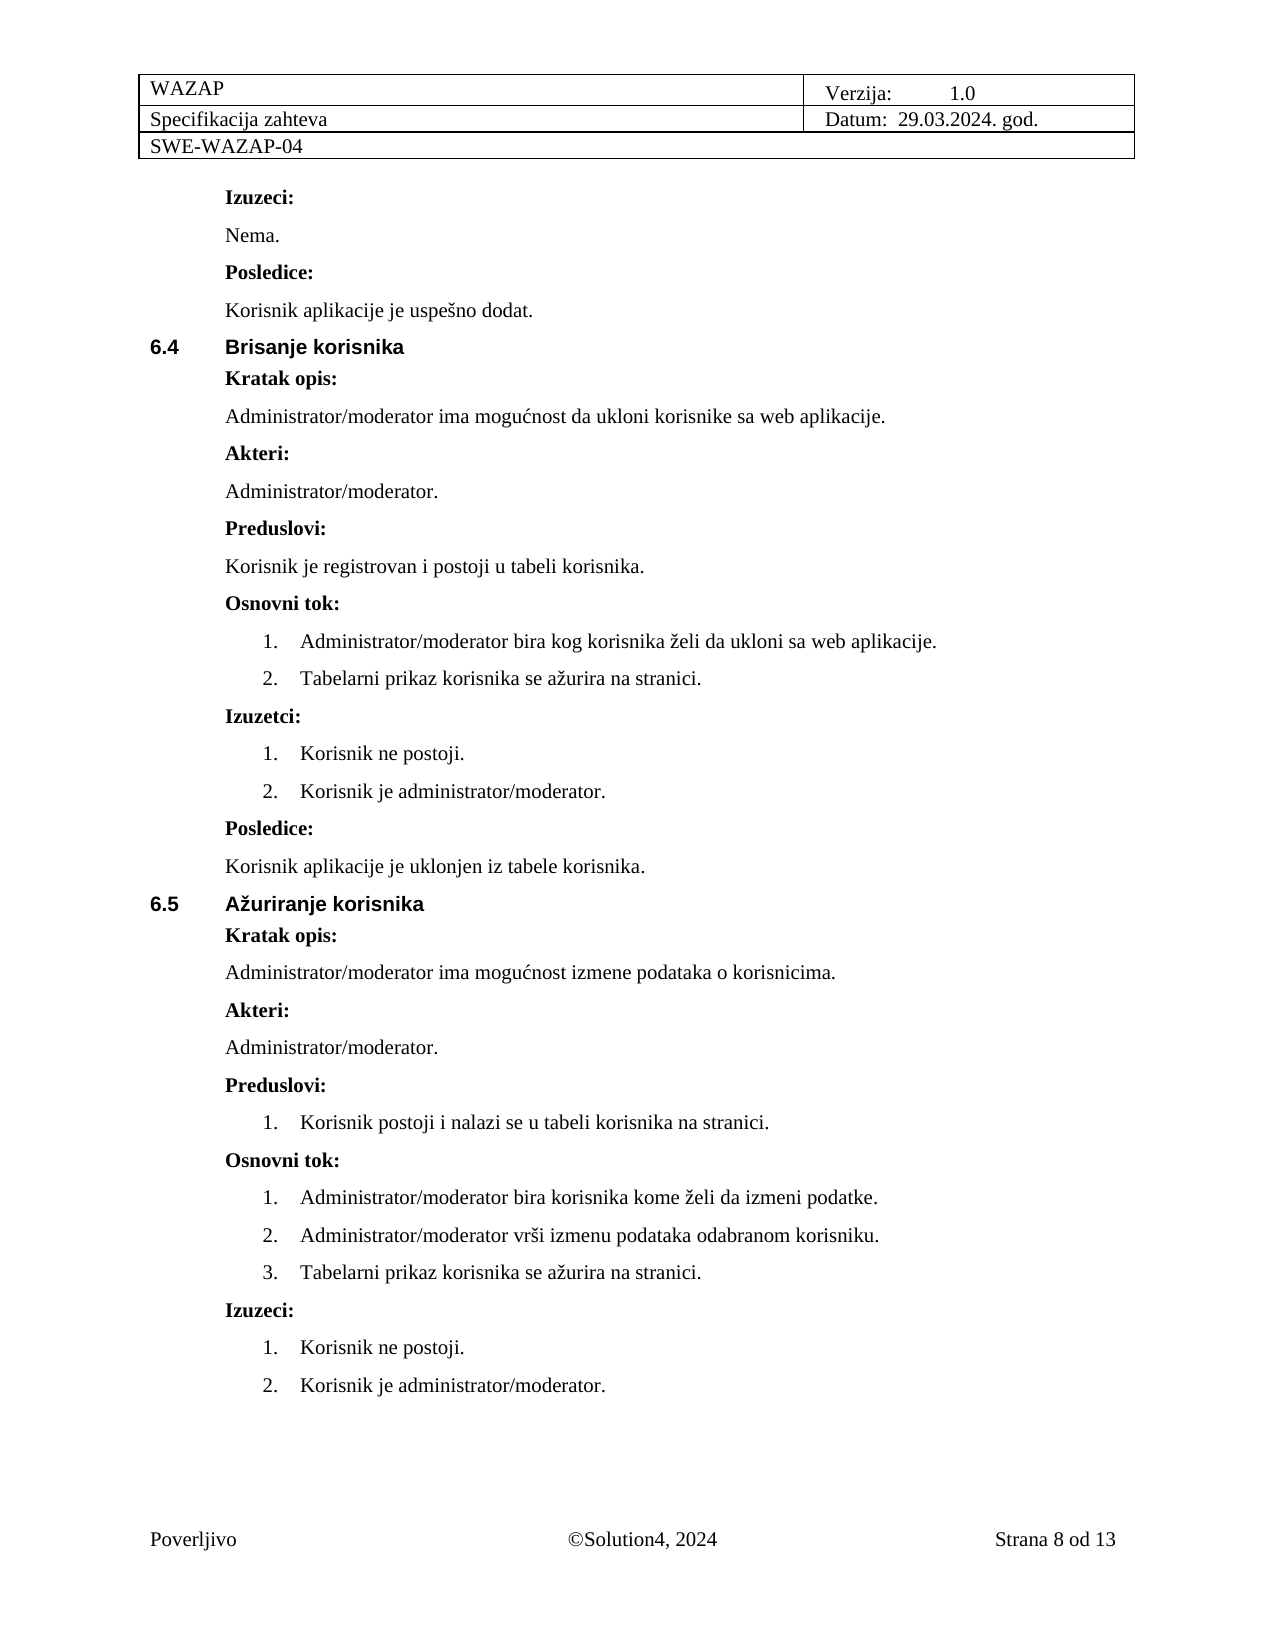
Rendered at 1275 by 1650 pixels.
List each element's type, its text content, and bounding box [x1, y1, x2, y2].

text Posledice: [225, 815, 1125, 840]
text Administrator/moderator ima mogućnost izmene podataka o korisnicima. [225, 959, 1125, 984]
text Nema. [225, 222, 1125, 247]
text Administrator/moderator. [225, 478, 1125, 503]
subtitle 6.4 Brisanje korisnika [150, 334, 1125, 359]
text Osnovni tok: [225, 1147, 1125, 1172]
text Preduslovi: [225, 515, 1125, 540]
subtitle 6.5 Ažuriranje korisnika [150, 890, 1125, 915]
text Izuzetci: [225, 703, 1125, 728]
text Izuzeci: [225, 184, 1125, 209]
list Administrator/moderator vrši izmenu podataka odabranom korisniku. [262, 1222, 1125, 1247]
text Korisnik aplikacije je uspešno dodat. [225, 297, 1125, 322]
text Preduslovi: [225, 1072, 1125, 1097]
text Osnovni tok: [225, 590, 1125, 615]
text Administrator/moderator ima mogućnost da ukloni korisnike sa web aplikacije. [225, 403, 1125, 428]
list Korisnik ne postoji. [262, 740, 1125, 765]
list Tabelarni prikaz korisnika se ažurira na stranici. [262, 665, 1125, 690]
list Administrator/moderator bira kog korisnika želi da ukloni sa web aplikacije. [262, 628, 1125, 653]
list Korisnik postoji i nalazi se u tabeli korisnika na stranici. [262, 1109, 1125, 1134]
list Korisnik ne postoji. [262, 1334, 1125, 1359]
list Korisnik je administrator/moderator. [262, 778, 1125, 803]
text Akteri: [225, 440, 1125, 465]
text Kratak opis: [225, 365, 1125, 390]
list Korisnik je administrator/moderator. [262, 1372, 1125, 1397]
text Korisnik aplikacije je uklonjen iz tabele korisnika. [225, 853, 1125, 878]
list Tabelarni prikaz korisnika se ažurira na stranici. [262, 1259, 1125, 1284]
text Kratak opis: [225, 922, 1125, 947]
text Akteri: [225, 997, 1125, 1022]
text Administrator/moderator. [225, 1034, 1125, 1059]
text Posledice: [225, 259, 1125, 284]
text Izuzeci: [225, 1297, 1125, 1322]
text Korisnik je registrovan i postoji u tabeli korisnika. [225, 553, 1125, 578]
list Administrator/moderator bira korisnika kome želi da izmeni podatke. [262, 1184, 1125, 1209]
